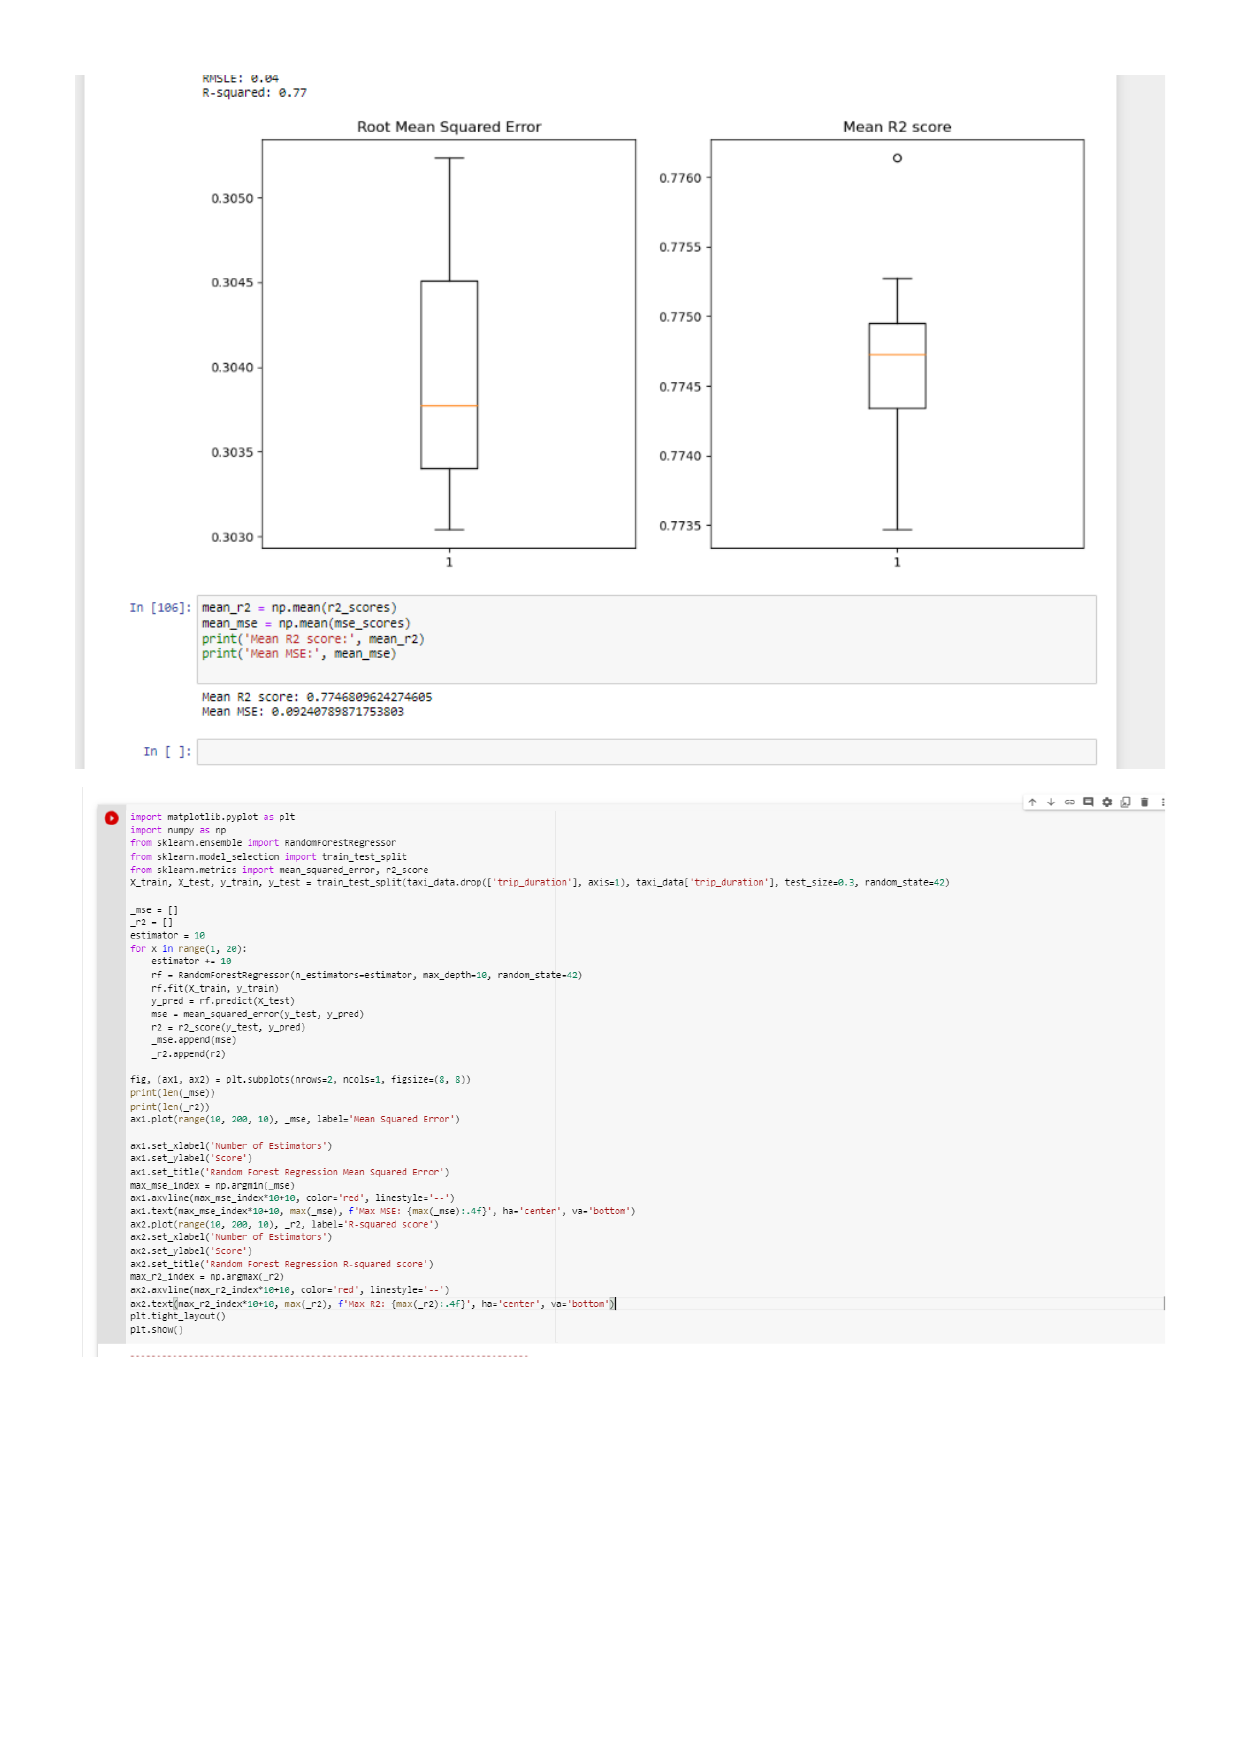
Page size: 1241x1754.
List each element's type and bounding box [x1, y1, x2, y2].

picture [75, 75, 1166, 769]
picture [75, 787, 1166, 1357]
